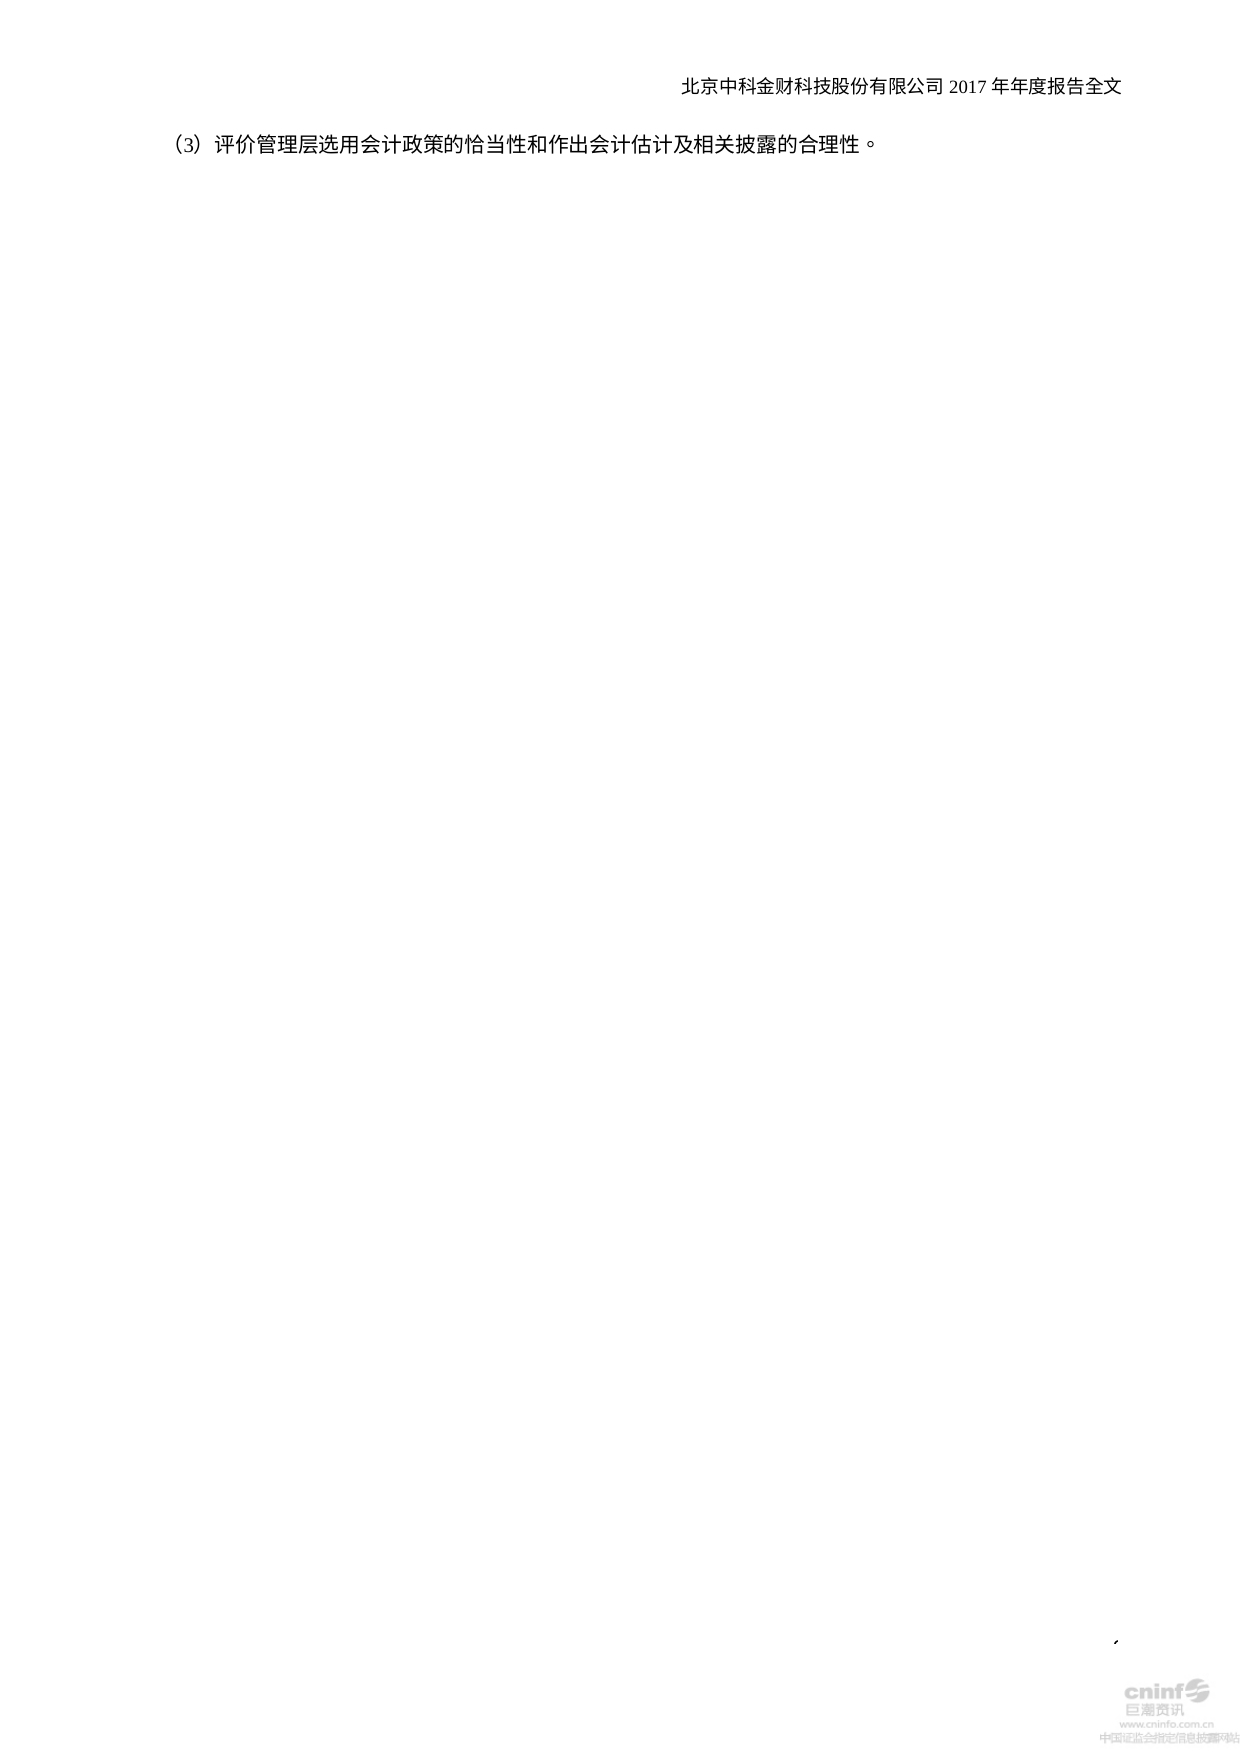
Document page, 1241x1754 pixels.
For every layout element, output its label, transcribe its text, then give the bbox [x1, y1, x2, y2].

picture [1099, 1673, 1241, 1754]
text （3）评价管理层选用会计政策的恰当性和作出会计估计及相关披露的合理性。 [162, 130, 1240, 159]
